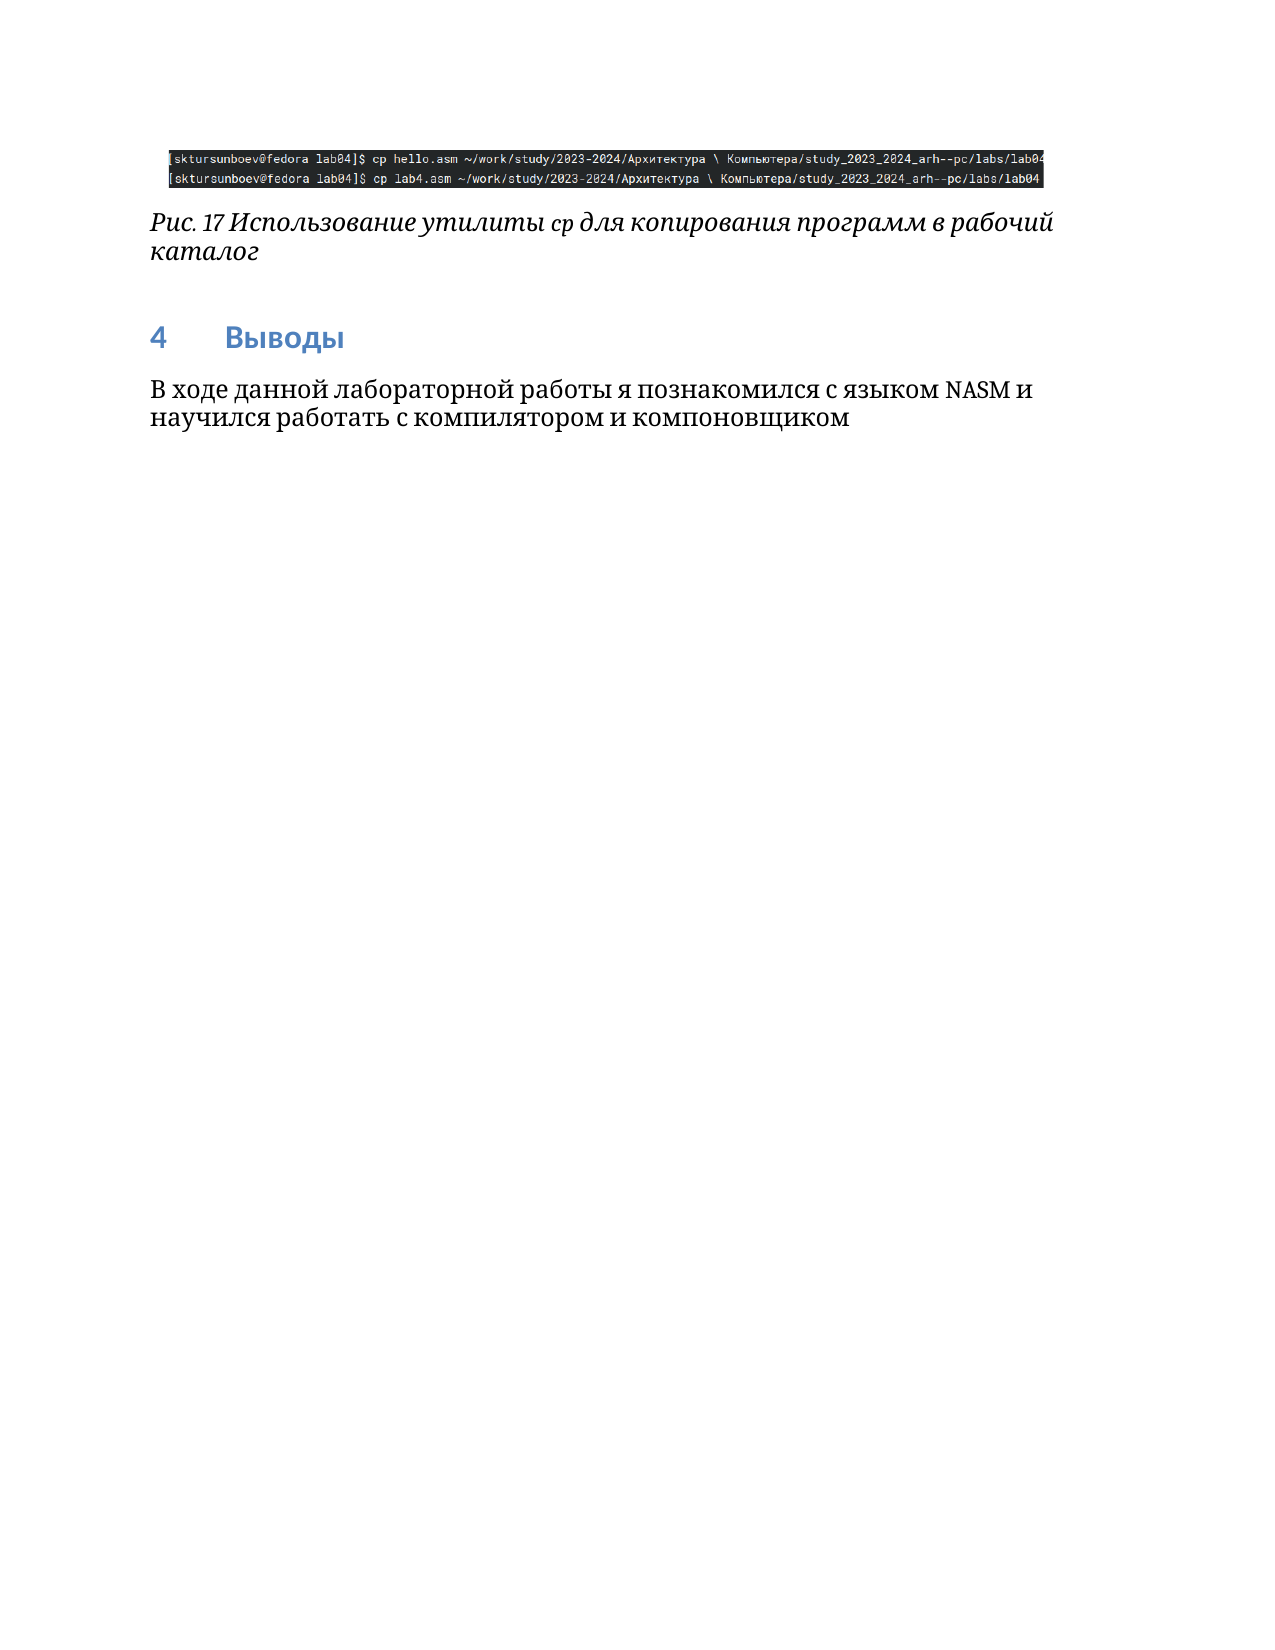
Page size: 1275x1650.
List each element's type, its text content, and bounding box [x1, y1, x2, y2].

picture [168, 150, 1044, 188]
text Рис. 17 Использование утилиты cp для копирования программ в рабочий каталог [150, 209, 1125, 266]
text В ходе данной лабораторной работы я познакомился с языком NASM и научился работать с компилятором и компоновщиком [150, 376, 1125, 433]
subtitle 4 Выводы [150, 316, 1125, 357]
